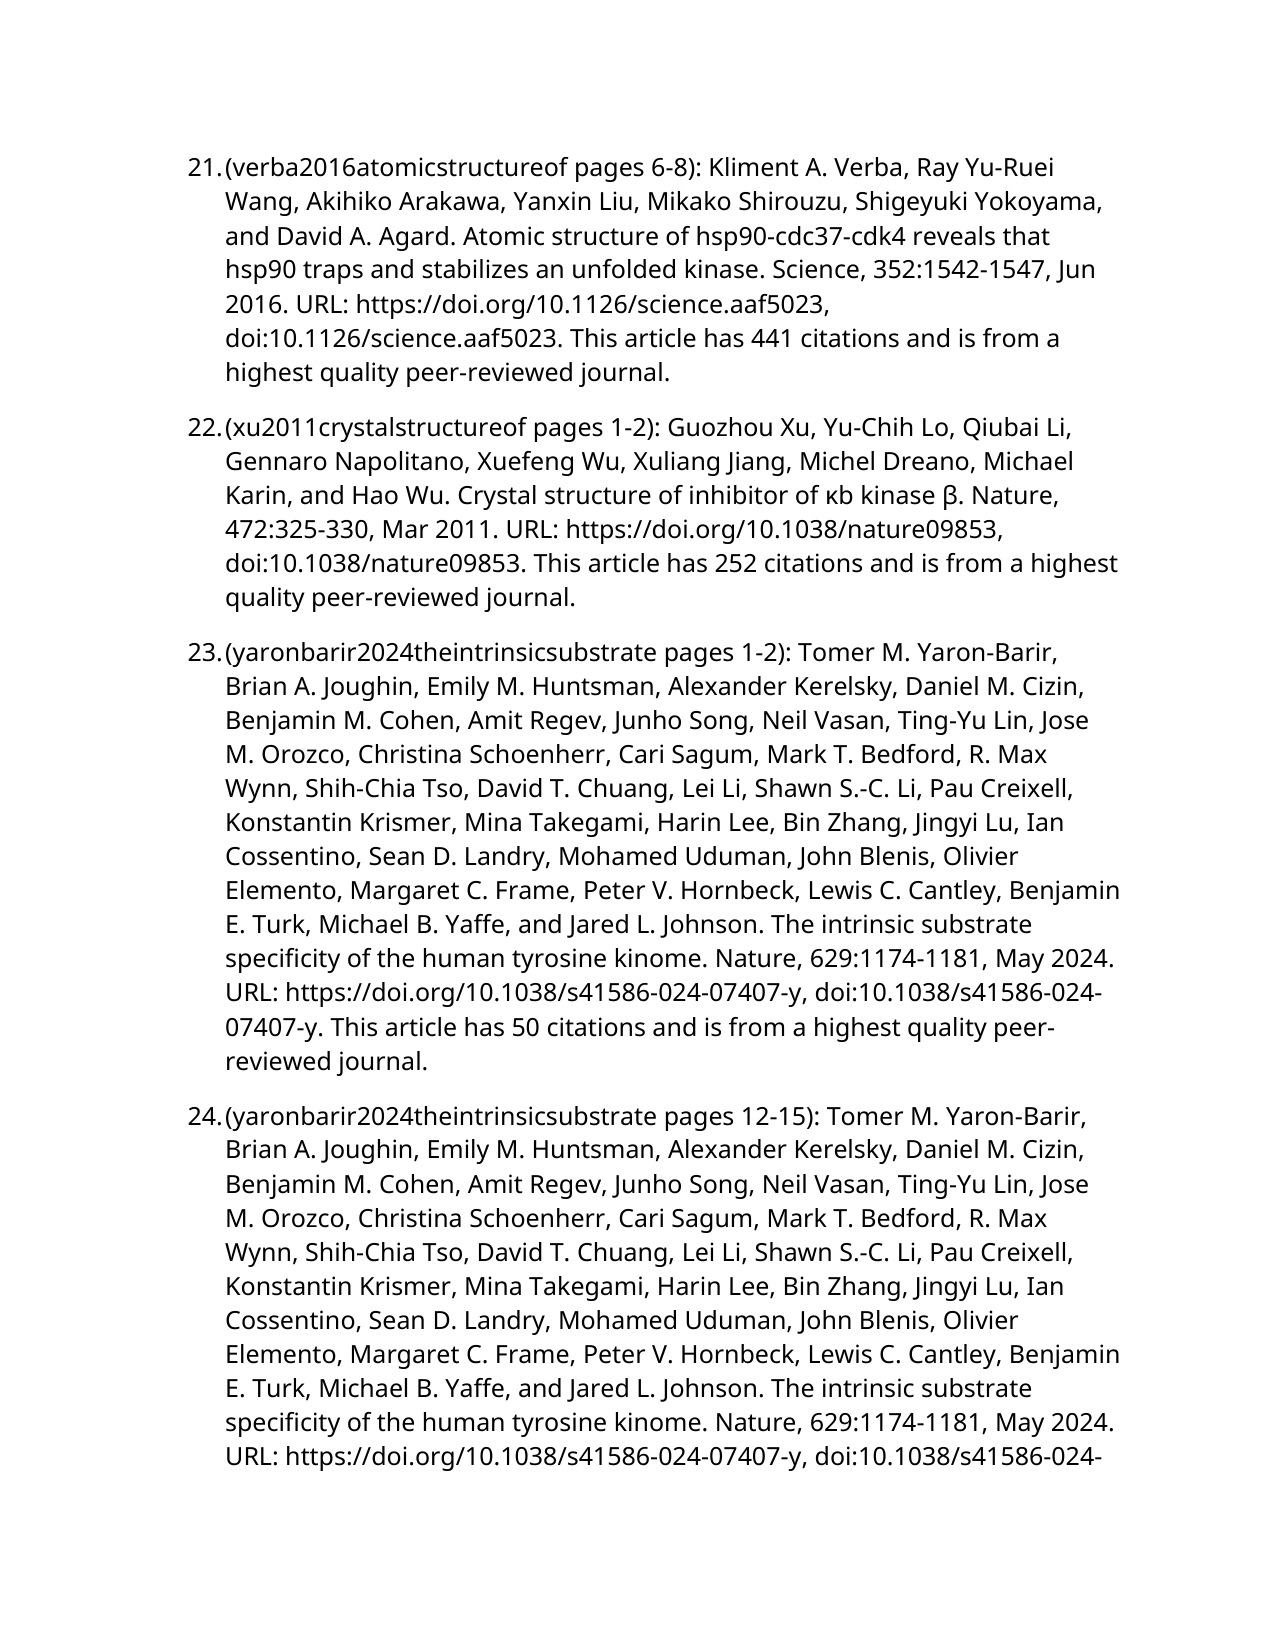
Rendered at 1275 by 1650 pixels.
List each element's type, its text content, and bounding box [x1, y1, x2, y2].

list (xu2011crystalstructureof pages 1-2): Guozhou Xu, Yu-Chih Lo, Qiubai Li, Gennaro Napolitano, Xuefeng Wu, Xuliang Jiang, Michel Dreano, Michael Karin, and Hao Wu. Crystal structure of inhibitor of κb kinase β. Nature, 472:325-330, Mar 2011. URL: https://doi.org/10.1038/nature09853, doi:10.1038/nature09853. This article has 252 citations and is from a highest quality peer-reviewed journal. [187, 409, 1125, 614]
list (verba2016atomicstructureof pages 6-8): Kliment A. Verba, Ray Yu-Ruei Wang, Akihiko Arakawa, Yanxin Liu, Mikako Shirouzu, Shigeyuki Yokoyama, and David A. Agard. Atomic structure of hsp90-cdc37-cdk4 reveals that hsp90 traps and stabilizes an unfolded kinase. Science, 352:1542-1547, Jun 2016. URL: https://doi.org/10.1126/science.aaf5023, doi:10.1126/science.aaf5023. This article has 441 citations and is from a highest quality peer-reviewed journal. [187, 150, 1125, 388]
list (yaronbarir2024theintrinsicsubstrate pages 1-2): Tomer M. Yaron-Barir, Brian A. Joughin, Emily M. Huntsman, Alexander Kerelsky, Daniel M. Cizin, Benjamin M. Cohen, Amit Regev, Junho Song, Neil Vasan, Ting-Yu Lin, Jose M. Orozco, Christina Schoenherr, Cari Sagum, Mark T. Bedford, R. Max Wynn, Shih-Chia Tso, David T. Chuang, Lei Li, Shawn S.-C. Li, Pau Creixell, Konstantin Krismer, Mina Takegami, Harin Lee, Bin Zhang, Jingyi Lu, Ian Cossentino, Sean D. Landry, Mohamed Uduman, John Blenis, Olivier Elemento, Margaret C. Frame, Peter V. Hornbeck, Lewis C. Cantley, Benjamin E. Turk, Michael B. Yaffe, and Jared L. Johnson. The intrinsic substrate specificity of the human tyrosine kinome. Nature, 629:1174-1181, May 2024. URL: https://doi.org/10.1038/s41586-024-07407-y, doi:10.1038/s41586-024-07407-y. This article has 50 citations and is from a highest quality peer-reviewed journal. [187, 634, 1125, 1077]
